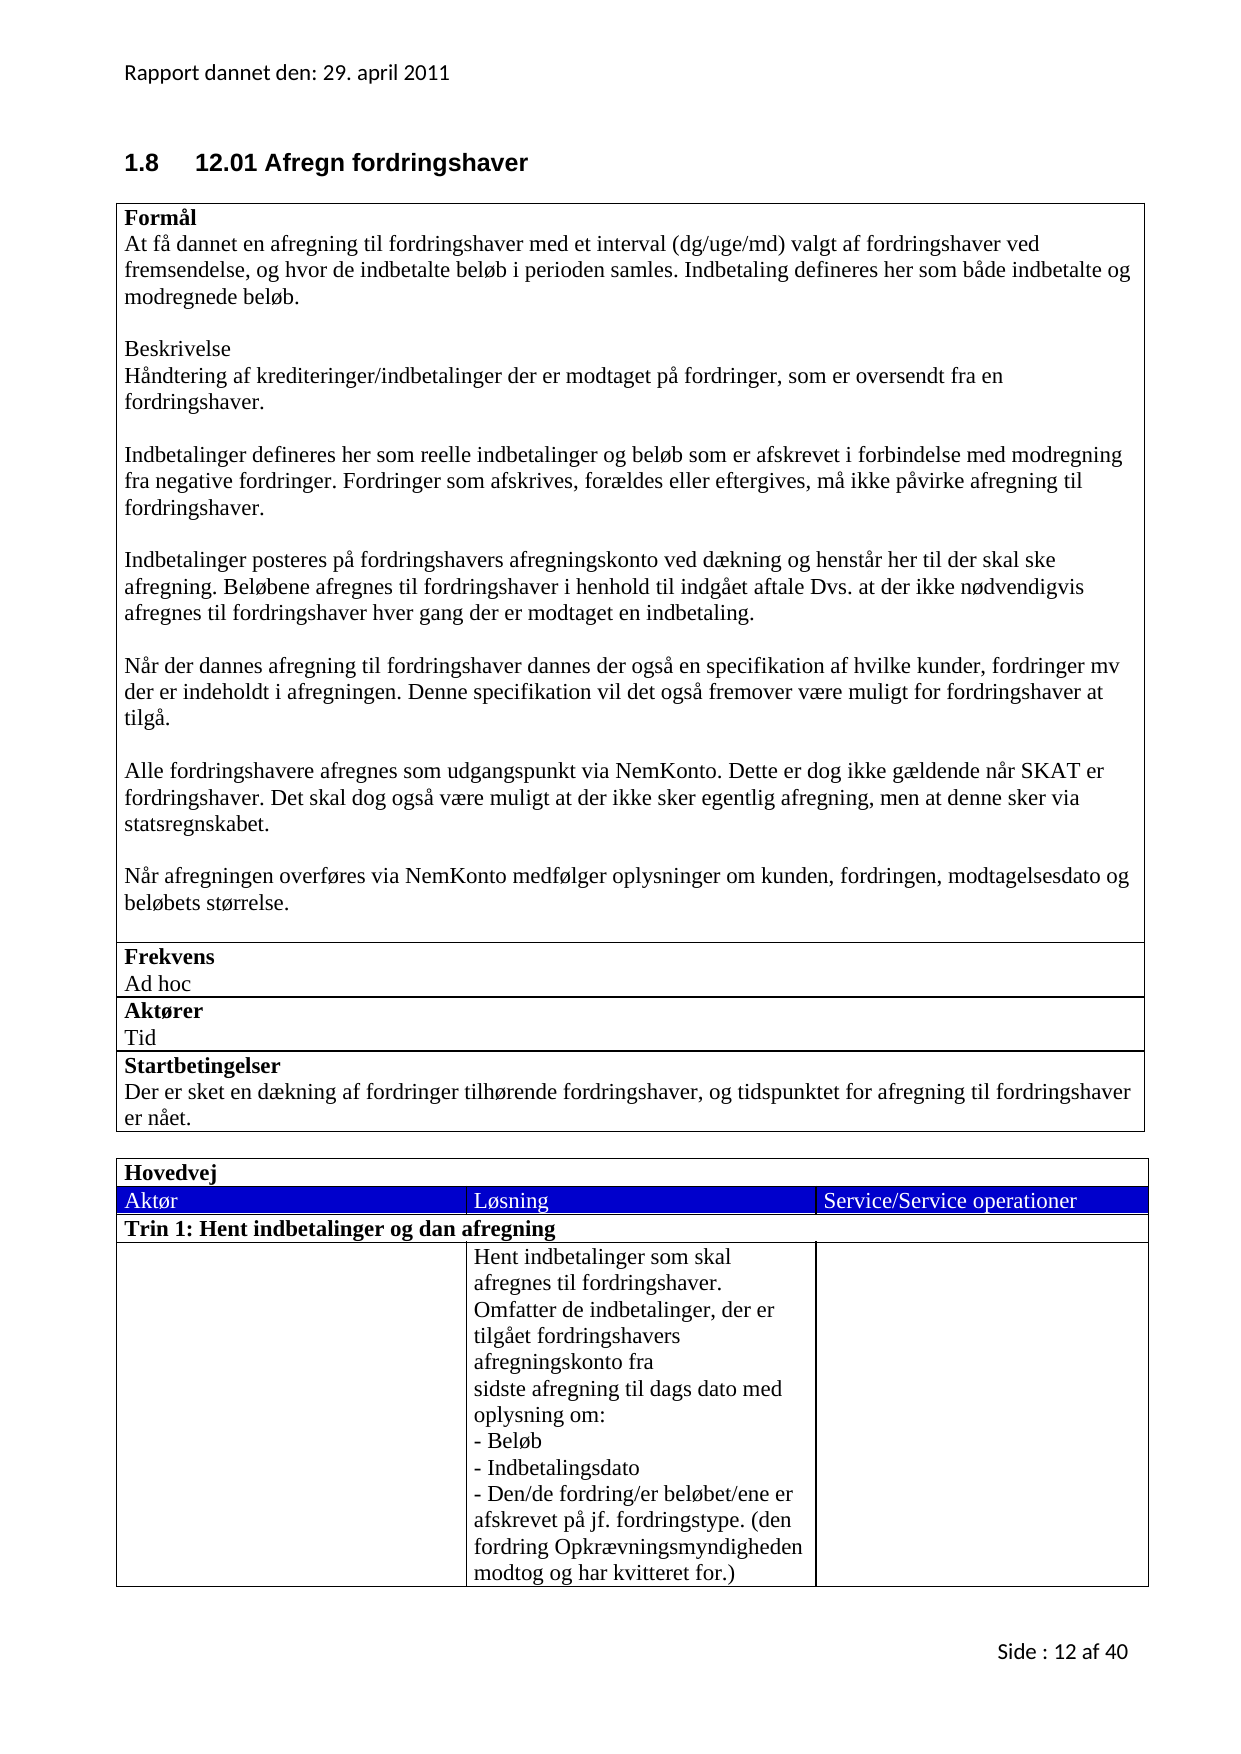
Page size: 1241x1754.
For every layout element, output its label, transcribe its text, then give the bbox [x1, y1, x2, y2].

table_header Formål At få dannet en afregning til fordringshaver med et interval (dg/uge/md) valgt af fordringshaver ved fremsendelse, og hvor de indbetalte beløb i perioden samles. Indbetaling defineres her som både indbetalte og modregnede beløb. Beskrivelse Håndtering af krediteringer/indbetalinger der er modtaget på fordringer, som er oversendt fra en fordringshaver. Indbetalinger defineres her som reelle indbetalinger og beløb som er afskrevet i forbindelse med modregning fra negative fordringer. Fordringer som afskrives, forældes eller eftergives, må ikke påvirke afregning til fordringshaver. Indbetalinger posteres på fordringshavers afregningskonto ved dækning og henstår her til der skal ske afregning. Beløbene afregnes til fordringshaver i henhold til indgået aftale Dvs. at der ikke nødvendigvis afregnes til fordringshaver hver gang der er modtaget en indbetaling. Når der dannes afregning til fordringshaver dannes der også en specifikation af hvilke kunder, fordringer mv der er indeholdt i afregningen. Denne specifikation vil det også fremover være muligt for fordringshaver at tilgå. Alle fordringshavere afregnes som udgangspunkt via NemKonto. Dette er dog ikke gældende når SKAT er fordringshaver. Det skal dog også være muligt at der ikke sker egentlig afregning, men at denne sker via statsregnskabet. Når afregningen overføres via NemKonto medfølger oplysninger om kunden, fordringen, modtagelsesdato og beløbets størrelse. [117, 204, 1144, 942]
table_header Hovedvej [117, 1159, 1148, 1186]
table_cell Trin 1: Hent indbetalinger og dan afregning [117, 1215, 1148, 1241]
table_cell Aktører Tid [117, 998, 1144, 1050]
subtitle 12.01 Afregn fordringshaver [124, 148, 1137, 176]
table_cell Service/Service operationer [817, 1187, 1148, 1213]
table_cell [117, 1243, 466, 1586]
table_cell [817, 1243, 1148, 1586]
table_cell Aktør [117, 1187, 466, 1213]
table_cell Løsning [467, 1187, 815, 1213]
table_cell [467, 1243, 815, 1586]
table_cell Frekvens Ad hoc [117, 943, 1144, 996]
table_cell Startbetingelser Der er sket en dækning af fordringer tilhørende fordringshaver, og tidspunktet for afregning til fordringshaver er nået. [117, 1052, 1144, 1131]
